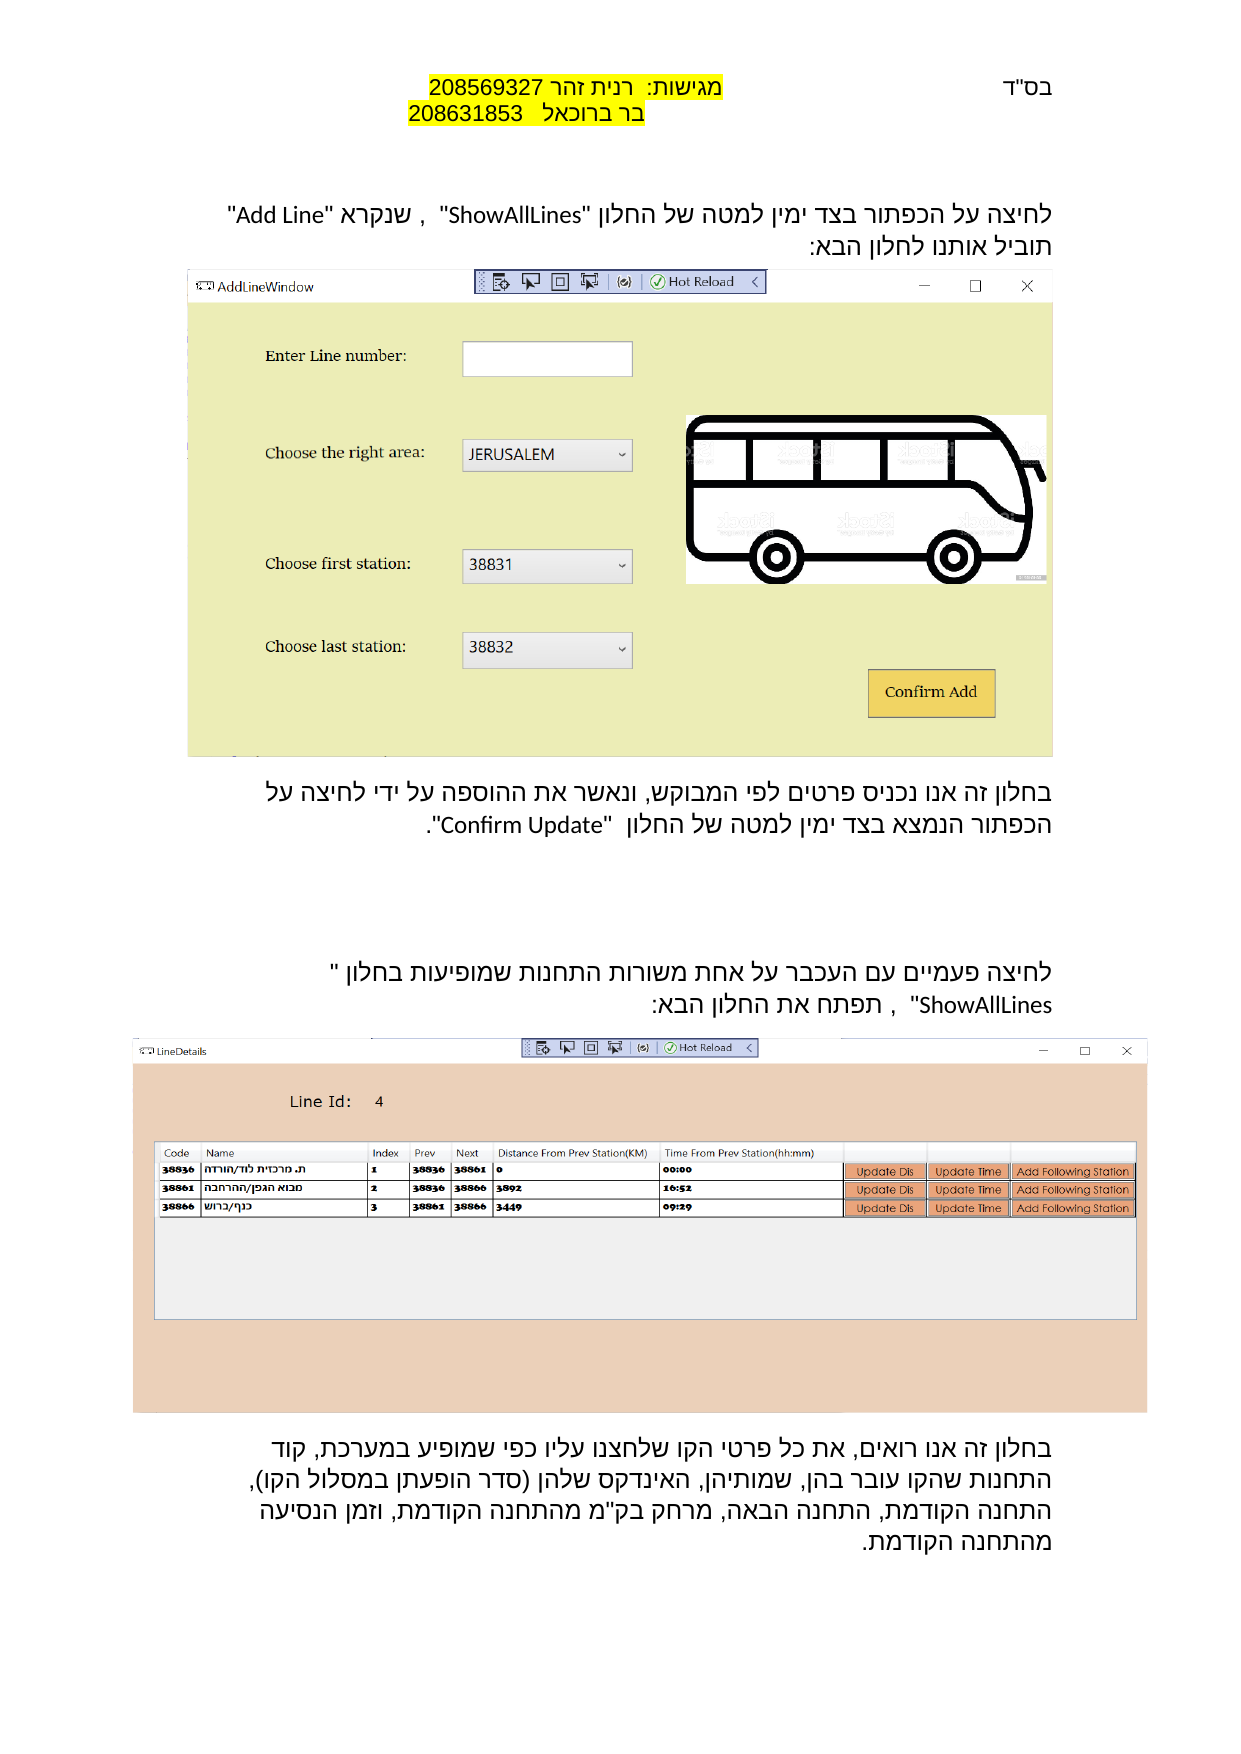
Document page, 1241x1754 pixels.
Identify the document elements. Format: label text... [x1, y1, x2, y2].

text בחלון זה אנו רואים, את כל פרטי הקו שלחצנו עליו כפי שמופיע במערכת, קוד התחנות שהקו עובר בהן, שמותיהן, האינדקס שלהן (סדר הופעתן במסלול הקו), התחנה הקודמת, התחנה הבאה, מרחק בק"מ מהתחנה הקודמת, וזמן הנסיעה מהתחנה הקודמת. [187, 1413, 1053, 1556]
text לחיצה פעמיים עם העכבר על אחת משורות התחנות שמופיעות בחלון "ShowAllLines" , תפתח את החלון הבא: [187, 958, 1053, 1020]
text לחיצה על הכפתור בצד ימין למטה של החלון "ShowAllLines" , שנקרא "Add Line" תוביל אותנו לחלון הבא: [187, 199, 1053, 261]
text בחלון זה אנו נכניס פרטים לפי המבוקש, ונאשר את ההוספה על ידי לחיצה על הכפתור הנמצא בצד ימין למטה של החלון "Confirm Update". [187, 757, 1053, 840]
picture [187, 269, 1053, 757]
picture [132, 1038, 1148, 1413]
